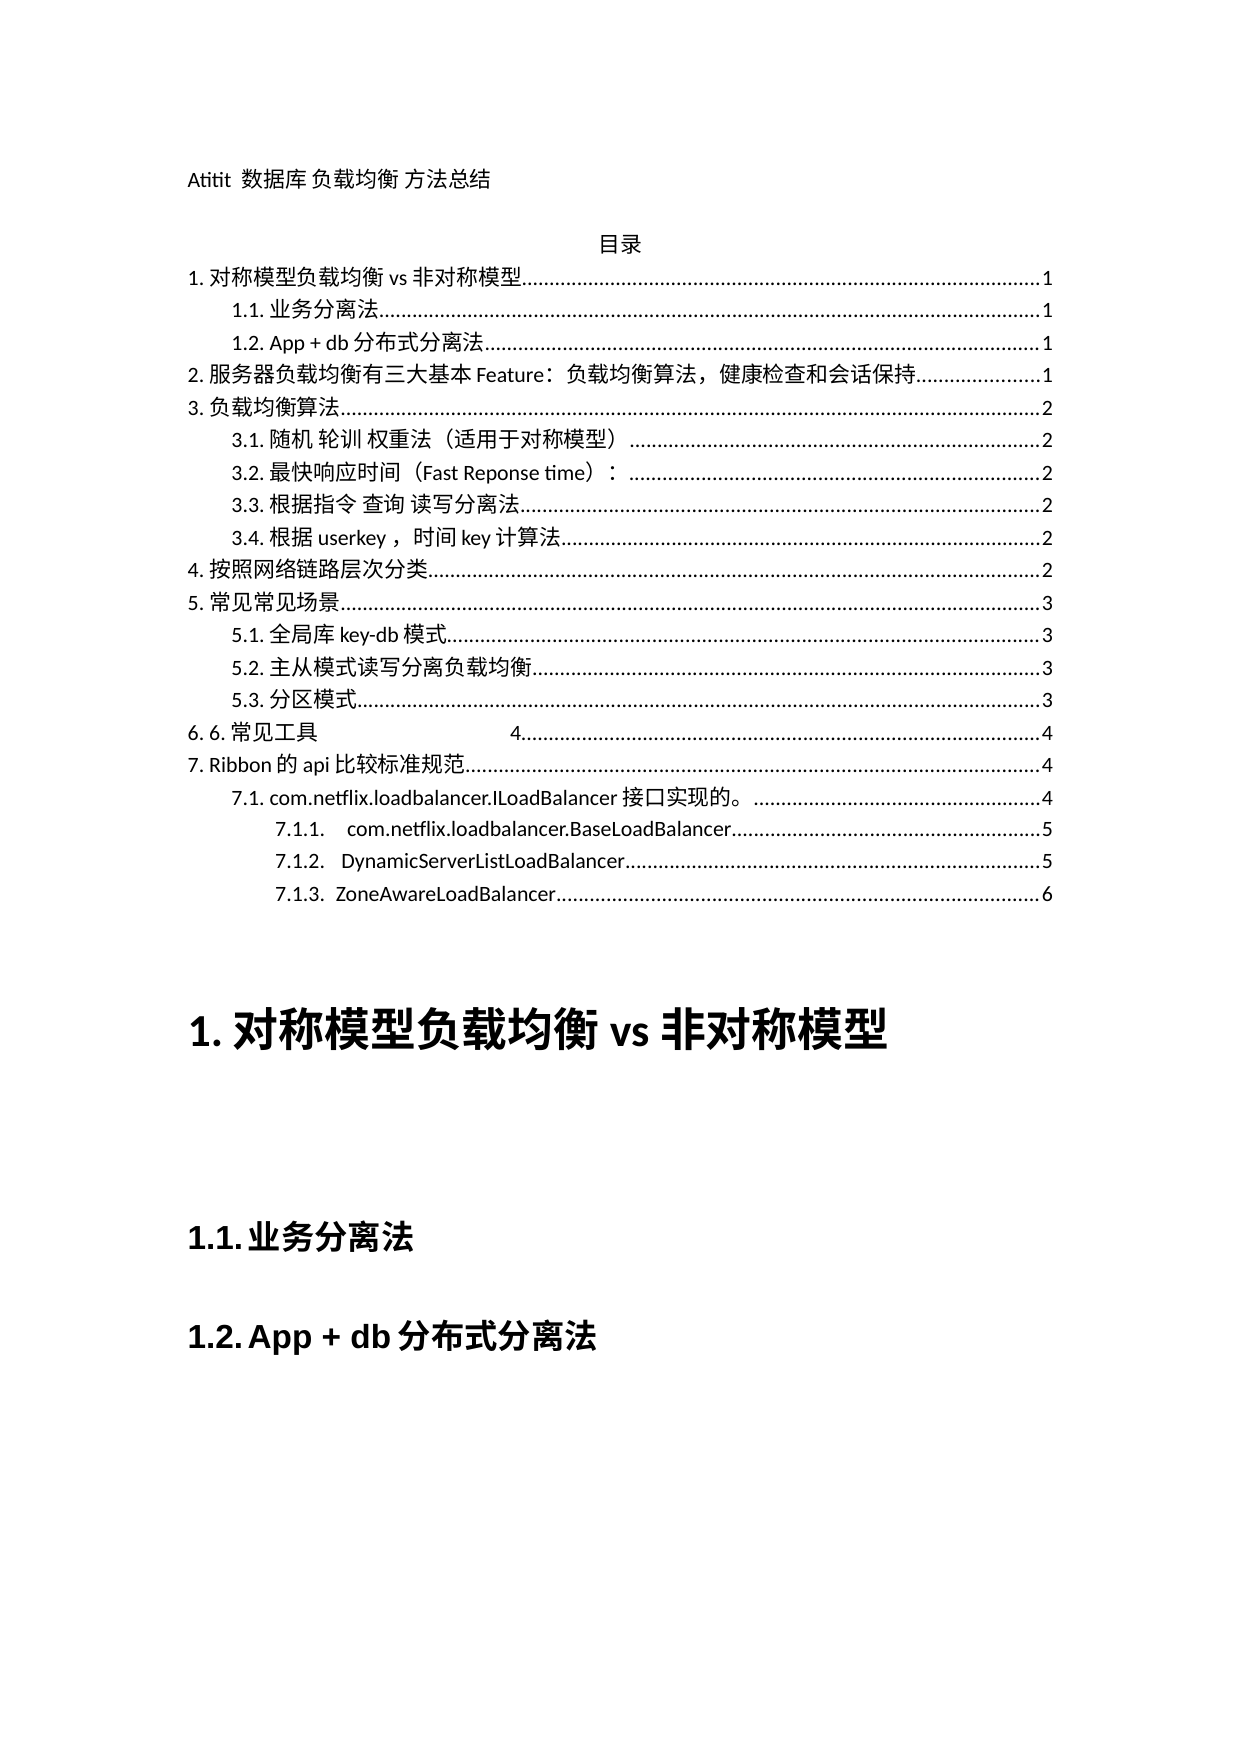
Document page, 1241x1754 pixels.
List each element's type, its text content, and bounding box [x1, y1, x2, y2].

text Atitit 数据库 负载均衡 方法总结 [187, 162, 1053, 194]
subtitle App + db分布式分离法 [187, 1329, 1053, 1394]
subtitle 业务分离法 [187, 1202, 1053, 1267]
subtitle 对称模型负载均衡 vs 非对称模型 [187, 977, 1053, 1075]
